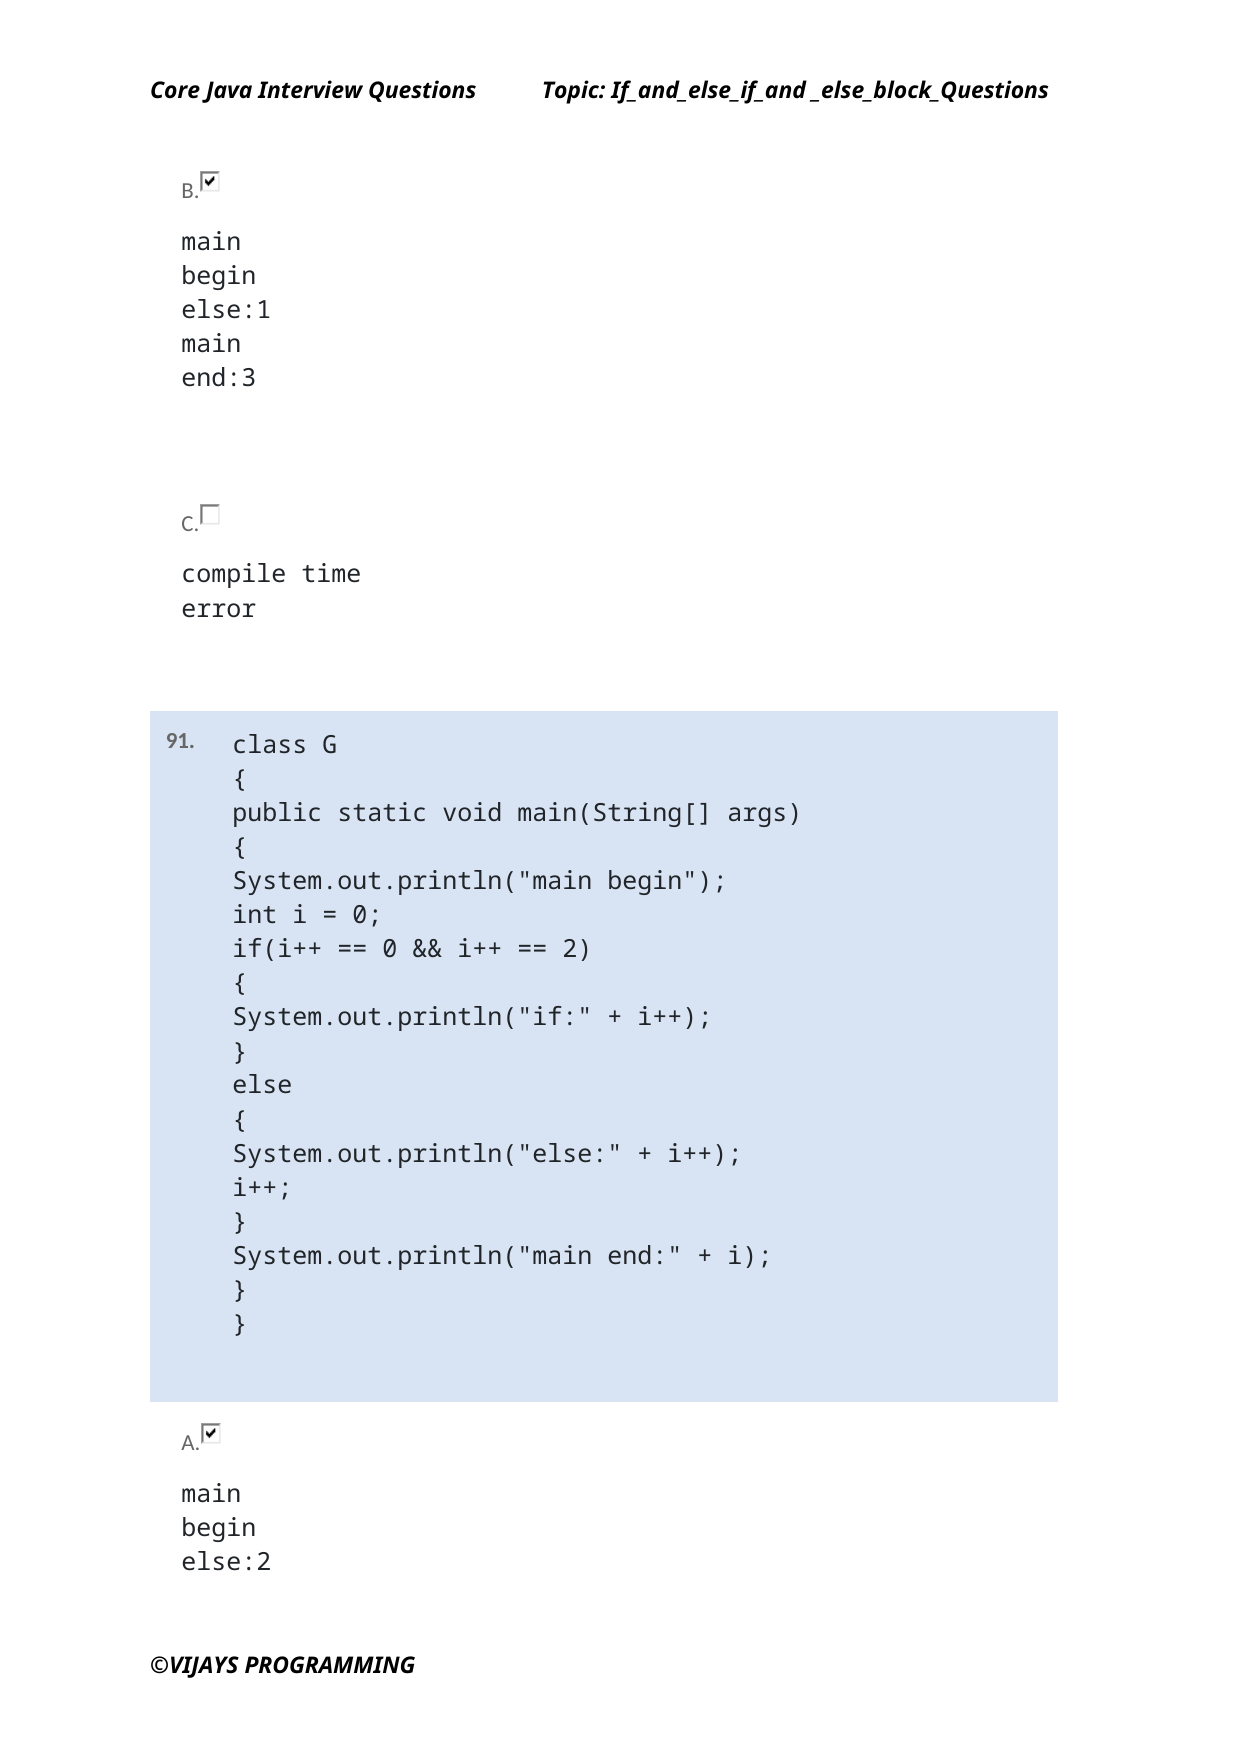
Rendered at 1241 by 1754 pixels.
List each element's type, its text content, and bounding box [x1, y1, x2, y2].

table_cell [150, 150, 1090, 711]
table_header 91. [150, 711, 216, 1402]
table_cell [150, 1402, 1090, 1593]
table_header class G { public static void main(String[] args) { System.out.println("main begin"); int i = 0; if(i++ == 0 && i++ == 2) { System.out.println("if:" + i++); } else { System.out.println("else:" + i++); i++; } System.out.println("main end:" + i); } } [216, 711, 1058, 1402]
